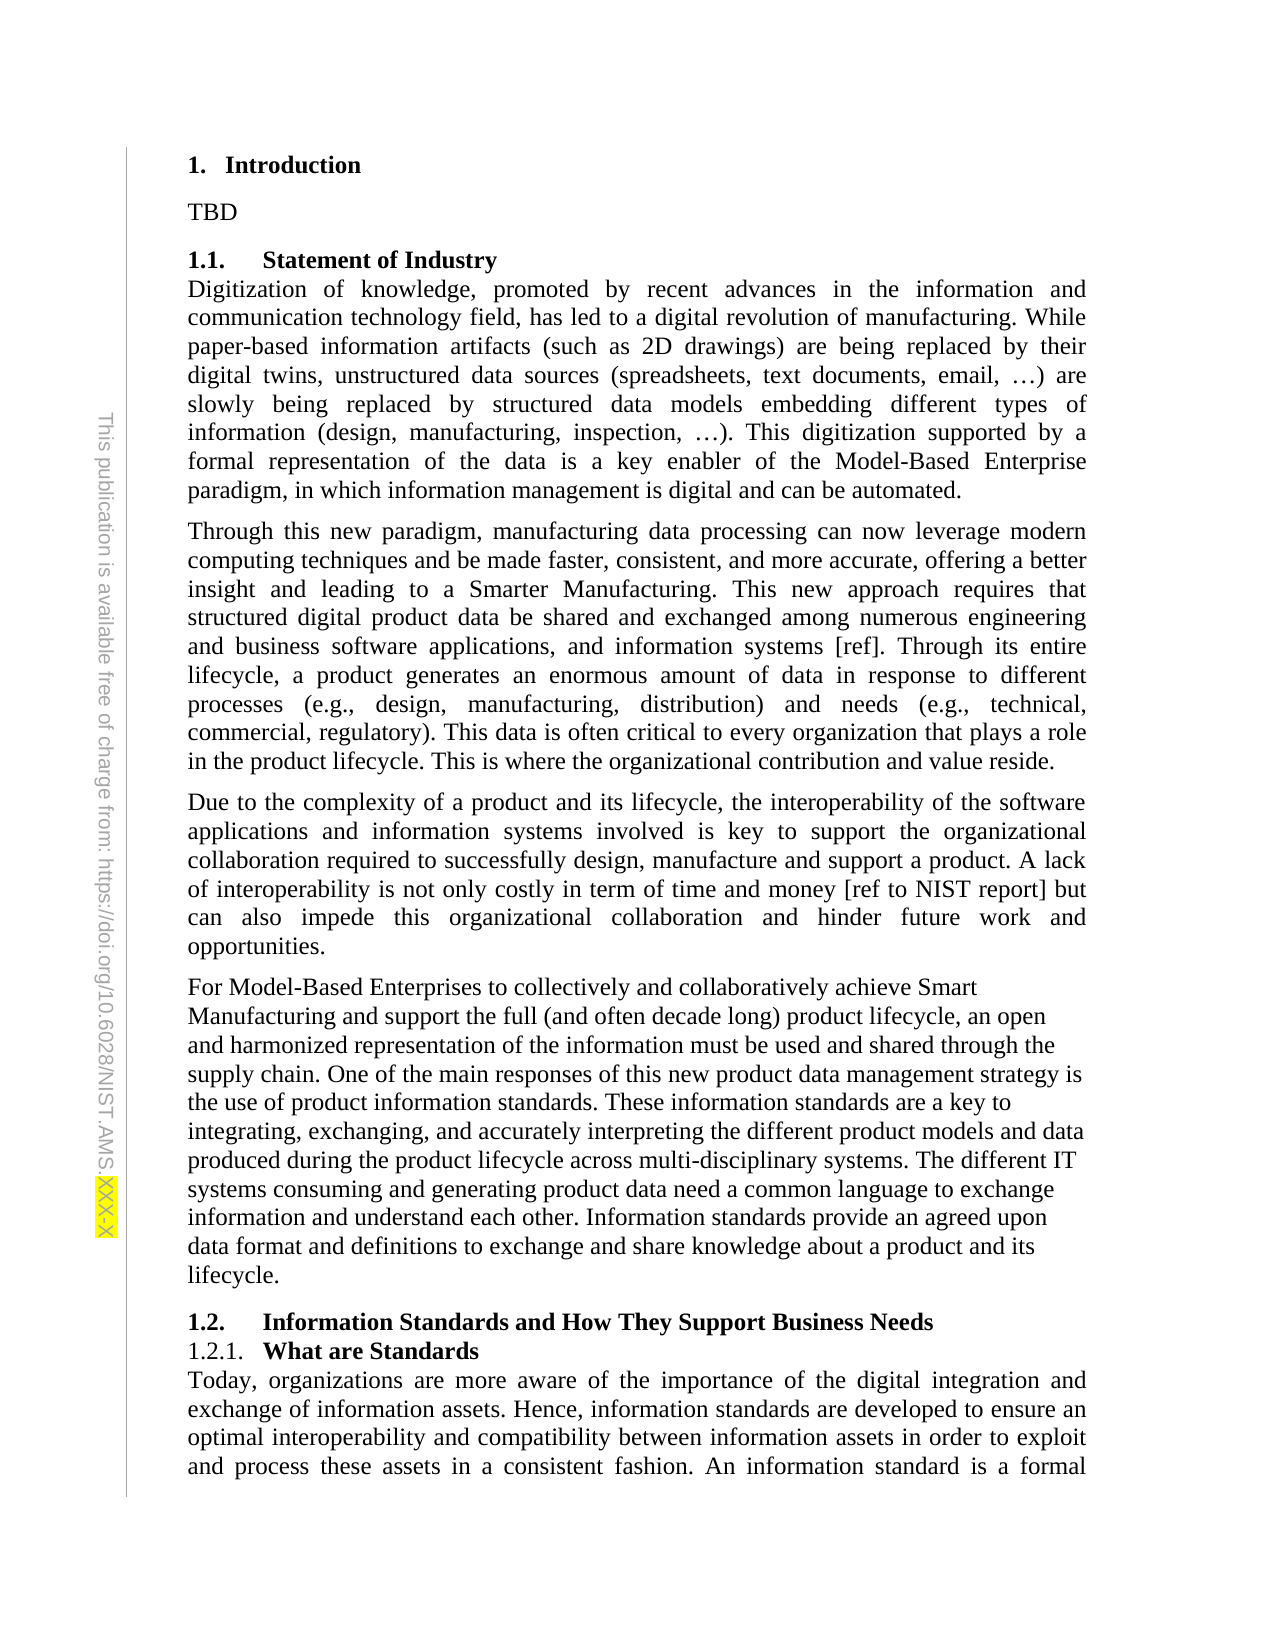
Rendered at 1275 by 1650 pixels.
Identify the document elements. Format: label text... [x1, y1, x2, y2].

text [187, 1365, 1087, 1480]
subtitle Statement of Industry [187, 245, 1087, 274]
text Due to the complexity of a product and its lifecycle, the interoperability of the software applications and information systems involved is key to support the organizational collaboration required to successfully design, manufacture and support a product. A lack of interoperability is not only costly in term of time and money [ref to NIST report] but can also impede this organizational collaboration and hinder future work and opportunities. [187, 787, 1087, 960]
text For Model-Based Enterprises to collectively and collaboratively achieve Smart Manufacturing and support the full (and often decade long) product lifecycle, an open and harmonized representation of the information must be used and shared through the supply chain. One of the main responses of this new product data management strategy is the use of product information standards. These information standards are a key to integrating, exchanging, and accurately interpreting the different product models and data produced during the product lifecycle across multi-disciplinary systems. The different IT systems consuming and generating product data need a common language to exchange information and understand each other. Information standards provide an agreed upon data format and definitions to exchange and share knowledge about a product and its lifecycle. [187, 972, 1087, 1289]
subtitle Introduction [187, 150, 1087, 179]
text Through this new paradigm, manufacturing data processing can now leverage modern computing techniques and be made faster, consistent, and more accurate, offering a better insight and leading to a Smarter Manufacturing. This new approach requires that structured digital product data be shared and exchanged among numerous engineering and business software applications, and information systems [ref]. Through its entire lifecycle, a product generates an enormous amount of data in response to different processes (e.g., design, manufacturing, distribution) and needs (e.g., technical, commercial, regulatory). This data is often critical to every organization that plays a role in the product lifecycle. This is where the organizational contribution and value reside. [187, 516, 1087, 775]
subtitle Information Standards and How They Support Business Needs [187, 1307, 1087, 1336]
text Digitization of knowledge, promoted by recent advances in the information and communication technology field, has led to a digital revolution of manufacturing. While paper-based information artifacts (such as 2D drawings) are being replaced by their digital twins, unstructured data sources (spreadsheets, text documents, email, …) are slowly being replaced by structured data models embedding different types of information (design, manufacturing, inspection, …). This digitization supported by a formal representation of the data is a key enabler of the Model-Based Enterprise paradigm, in which information management is digital and can be automated. [187, 274, 1087, 504]
subtitle What are Standards [187, 1336, 1087, 1365]
text TBD [187, 197, 1087, 226]
